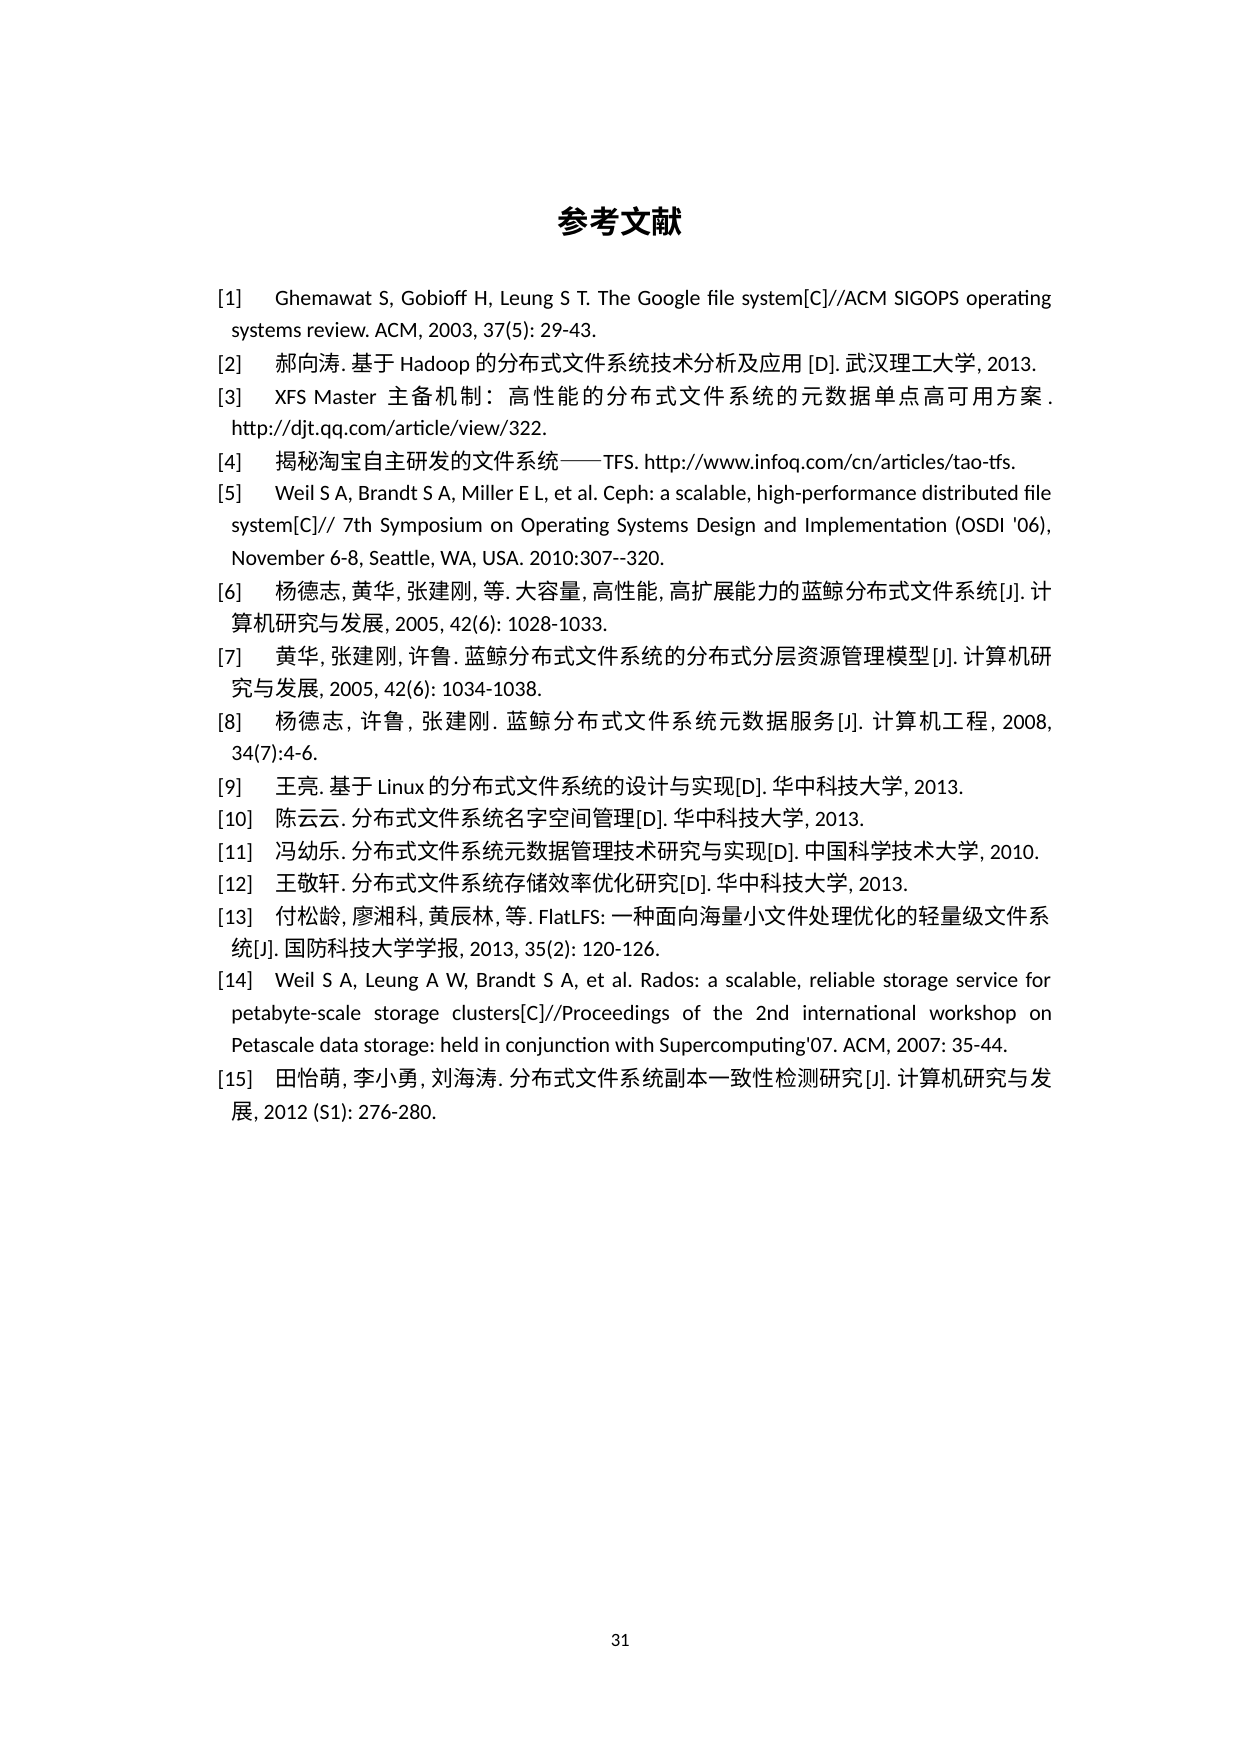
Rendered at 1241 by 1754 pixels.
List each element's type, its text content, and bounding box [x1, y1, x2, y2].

list 付松龄, 廖湘科, 黄辰林, 等. FlatLFS: 一种面向海量小文件处理优化的轻量级文件系统[J]. 国防科技大学学报, 2013, 35(2): 120-126. [217, 898, 1053, 963]
list 杨德志, 许鲁, 张建刚. 蓝鲸分布式文件系统元数据服务[J]. 计算机工程, 2008, 34(7):4-6. [217, 703, 1053, 768]
list 黄华, 张建刚, 许鲁. 蓝鲸分布式文件系统的分布式分层资源管理模型[J]. 计算机研究与发展, 2005, 42(6): 1034-1038. [217, 638, 1053, 703]
list 陈云云. 分布式文件系统名字空间管理[D]. 华中科技大学, 2013. [217, 801, 1053, 833]
list 田怡萌, 李小勇, 刘海涛. 分布式文件系统副本一致性检测研究[J]. 计算机研究与发展, 2012 (S1): 276-280. [217, 1061, 1053, 1126]
list XFS Master 主备机制：高性能的分布式文件系统的元数据单点高可用方案. http://djt.qq.com/article/view/322. [217, 378, 1053, 443]
list 冯幼乐. 分布式文件系统元数据管理技术研究与实现[D]. 中国科学技术大学, 2010. [217, 833, 1053, 866]
list 王敬轩. 分布式文件系统存储效率优化研究[D]. 华中科技大学, 2013. [217, 866, 1053, 898]
list Weil S A, Leung A W, Brandt S A, et al. Rados: a scalable, reliable storage service for petabyte-scale storage clusters[C]//Proceedings of the 2nd international workshop on Petascale data storage: held in conjunction with Supercomputing'07. ACM, 2007: 35-44. [217, 963, 1053, 1061]
list Weil S A, Brandt S A, Miller E L, et al. Ceph: a scalable, high-performance distributed file system[C]// 7th Symposium on Operating Systems Design and Implementation (OSDI '06), November 6-8, Seattle, WA, USA. 2010:307--320. [217, 476, 1053, 573]
list 郝向涛. 基于 Hadoop 的分布式文件系统技术分析及应用 [D]. 武汉理工大学, 2013. [217, 346, 1053, 378]
list 揭秘淘宝自主研发的文件系统——TFS. http://www.infoq.com/cn/articles/tao-tfs. [217, 443, 1053, 476]
list Ghemawat S, Gobioff H, Leung S T. The Google file system[C]//ACM SIGOPS operating systems review. ACM, 2003, 37(5): 29-43. [217, 281, 1053, 346]
list 杨德志, 黄华, 张建刚, 等. 大容量, 高性能, 高扩展能力的蓝鲸分布式文件系统[J]. 计算机研究与发展, 2005, 42(6): 1028-1033. [217, 573, 1053, 638]
title 参考文献 [187, 187, 1053, 252]
list 王亮. 基于Linux的分布式文件系统的设计与实现[D]. 华中科技大学, 2013. [217, 768, 1053, 801]
